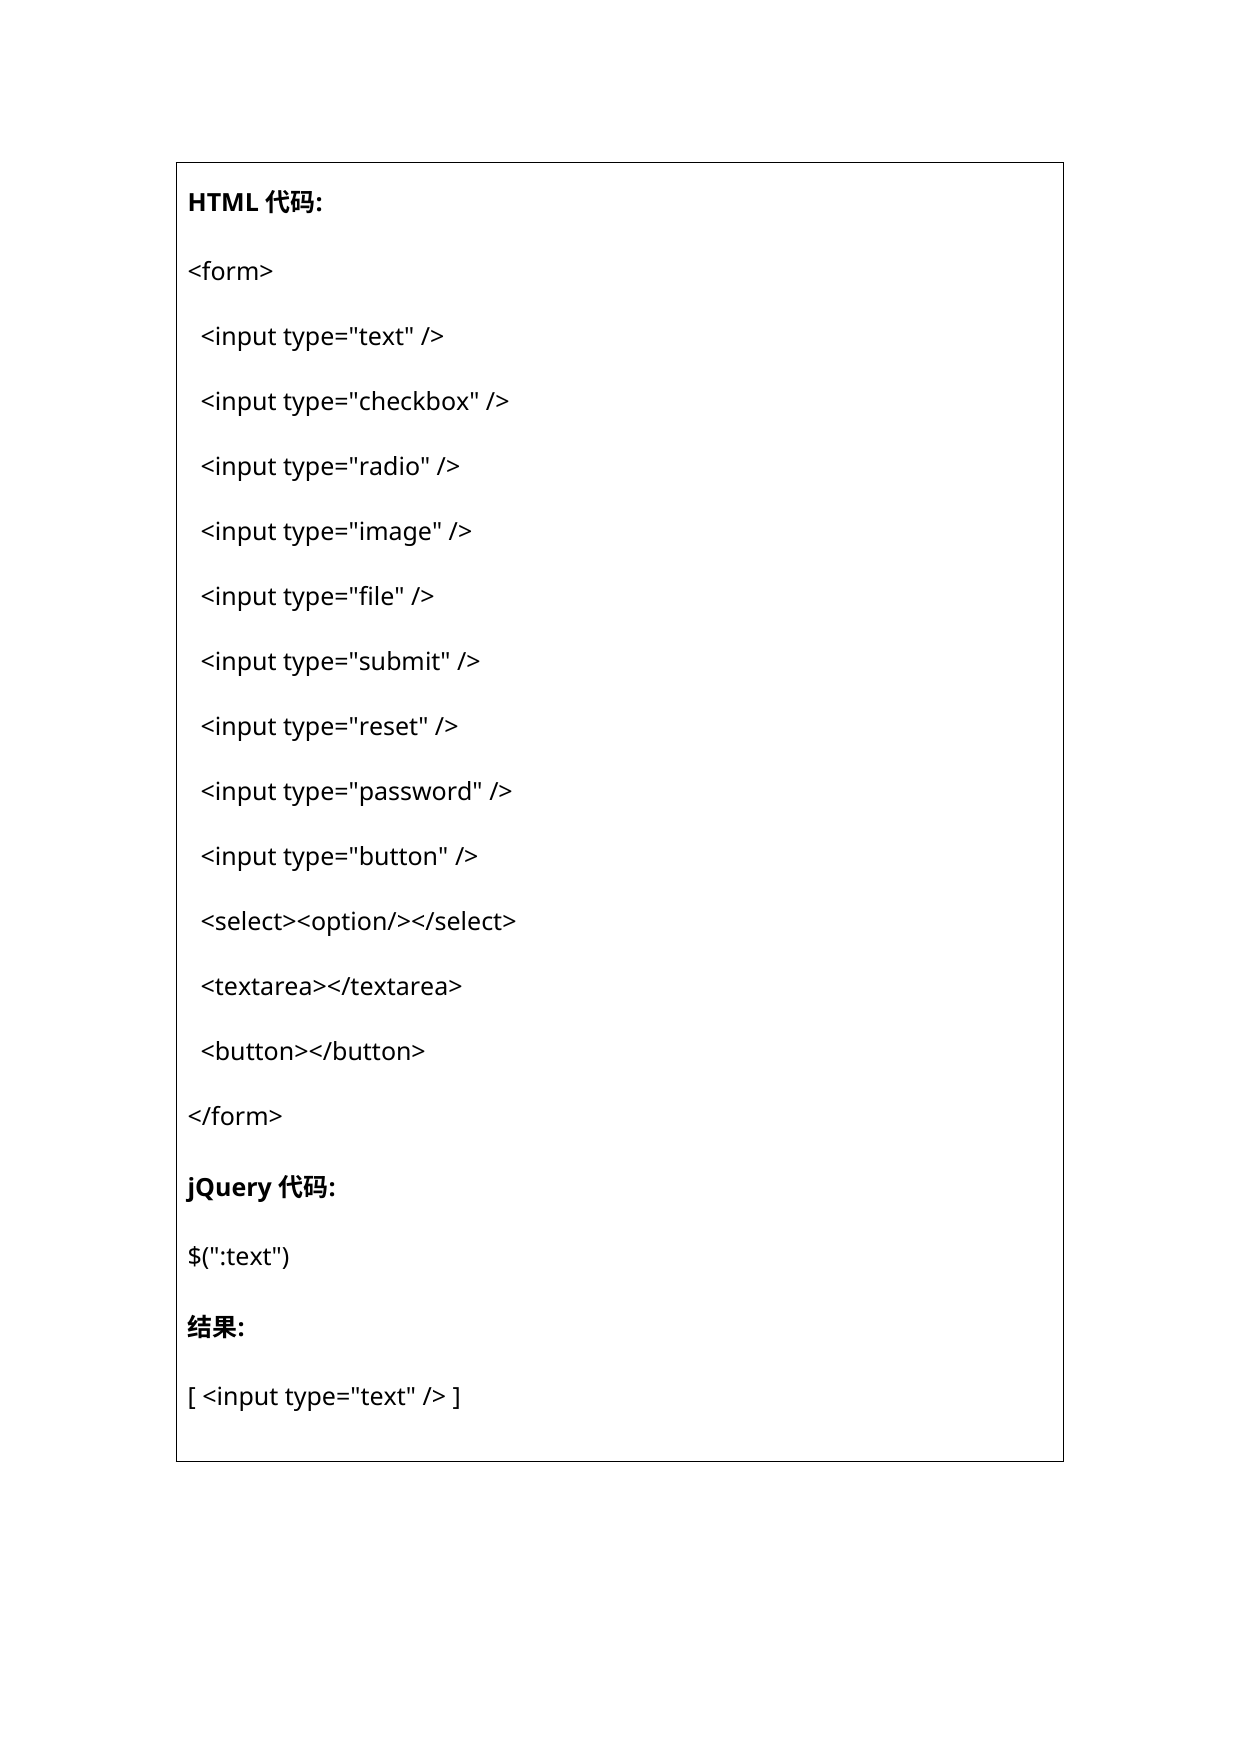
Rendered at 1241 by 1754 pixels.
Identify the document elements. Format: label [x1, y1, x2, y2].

table_header [177, 163, 1063, 1461]
